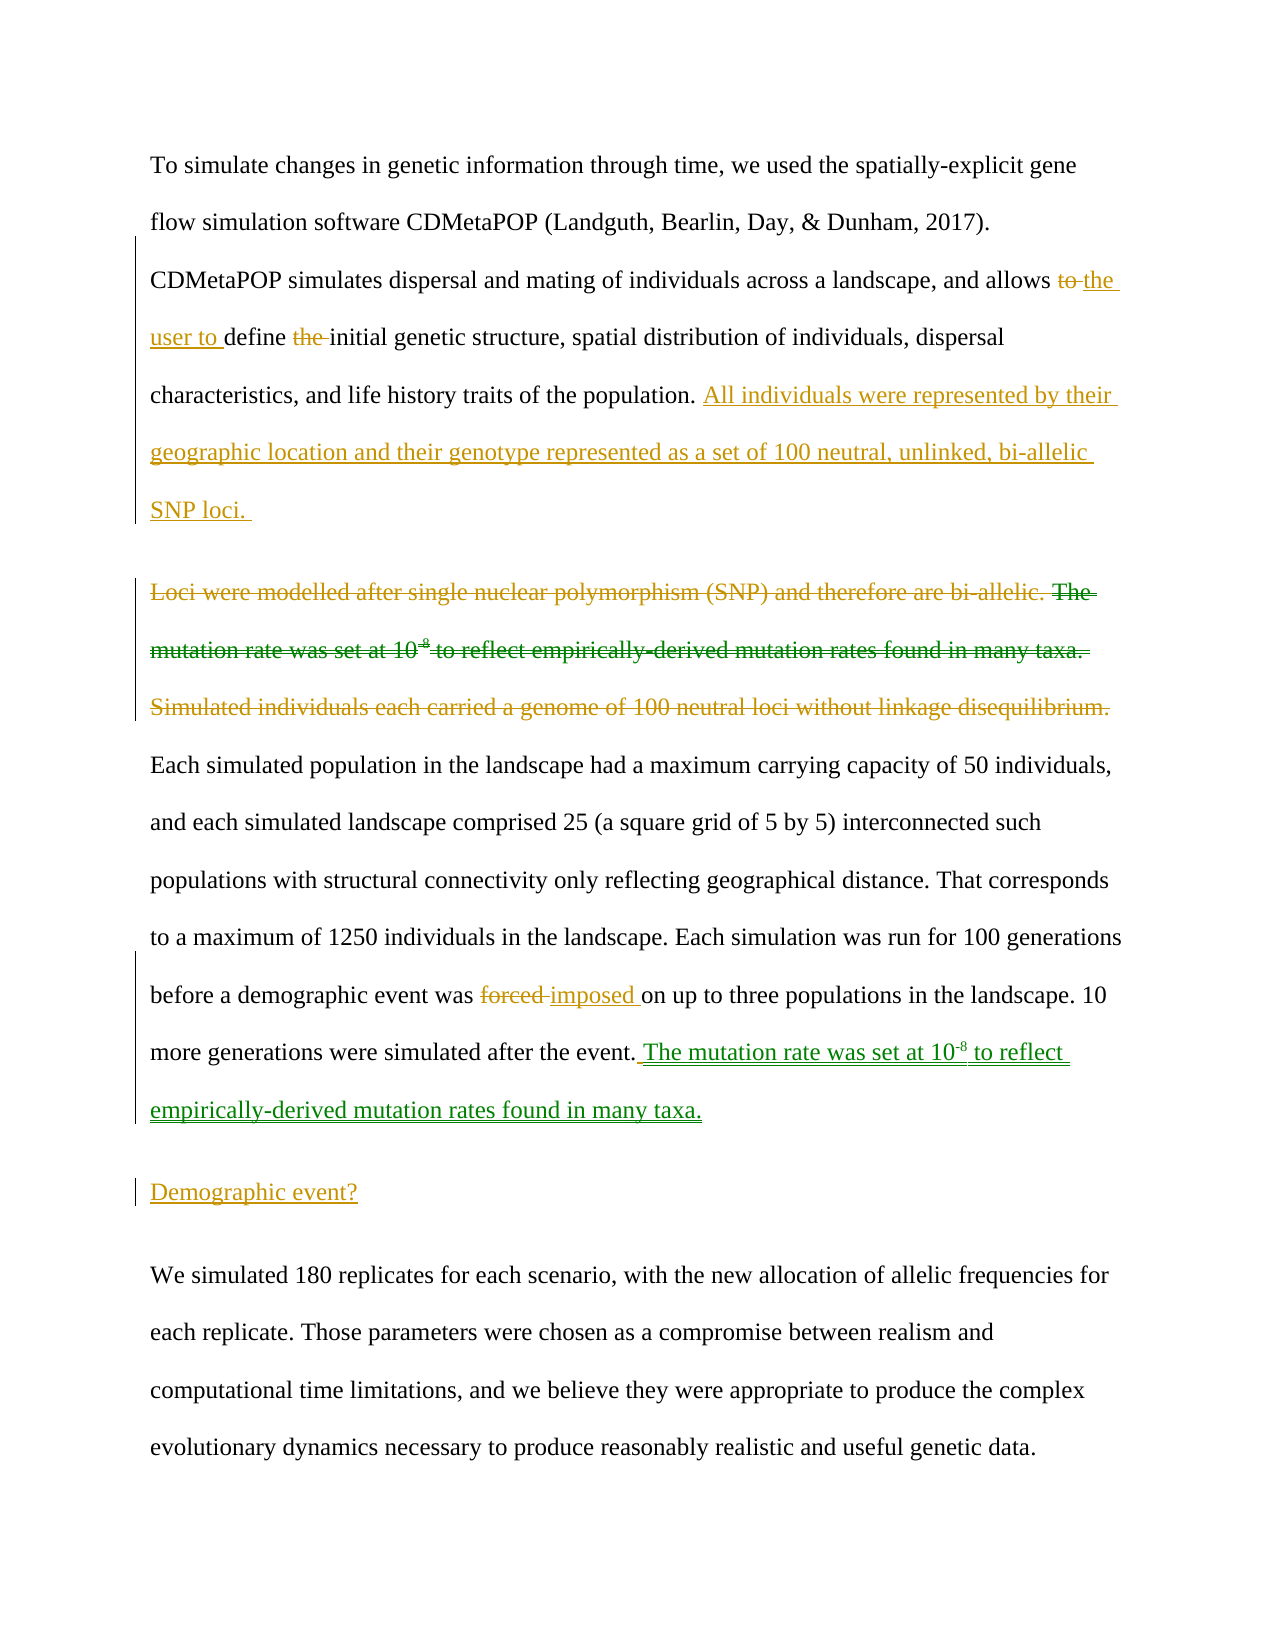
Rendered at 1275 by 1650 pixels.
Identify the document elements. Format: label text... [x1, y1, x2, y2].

text Each simulated population in the landscape had a maximum carrying capacity of 50 individuals, and each simulated landscape comprised 25 (a square grid of 5 by 5) interconnected such populations with structural connectivity only reflecting geographical distance. That corresponds to a maximum of 1250 individuals in the landscape. Each simulation was run for 100 generations before a demographic event was on up to three populations in the landscape. 10 more generations were simulated after the event. [150, 577, 1125, 1124]
text We simulated 180 replicates for each scenario, with the new allocation of allelic frequencies for each replicate. Those parameters were chosen as a compromise between realism and computational time limitations, and we believe they were appropriate to produce the complex evolutionary dynamics necessary to produce reasonably realistic and useful genetic data. [150, 1260, 1125, 1461]
text To simulate changes in genetic information through time, we used the spatially-explicit gene flow simulation software CDMetaPOP (Landguth, Bearlin, Day, & Dunham, 2017). CDMetaPOP simulates dispersal and mating of individuals across a landscape, and allows define initial genetic structure, spatial distribution of individuals, dispersal characteristics, and life history traits of the population. [150, 150, 1125, 524]
